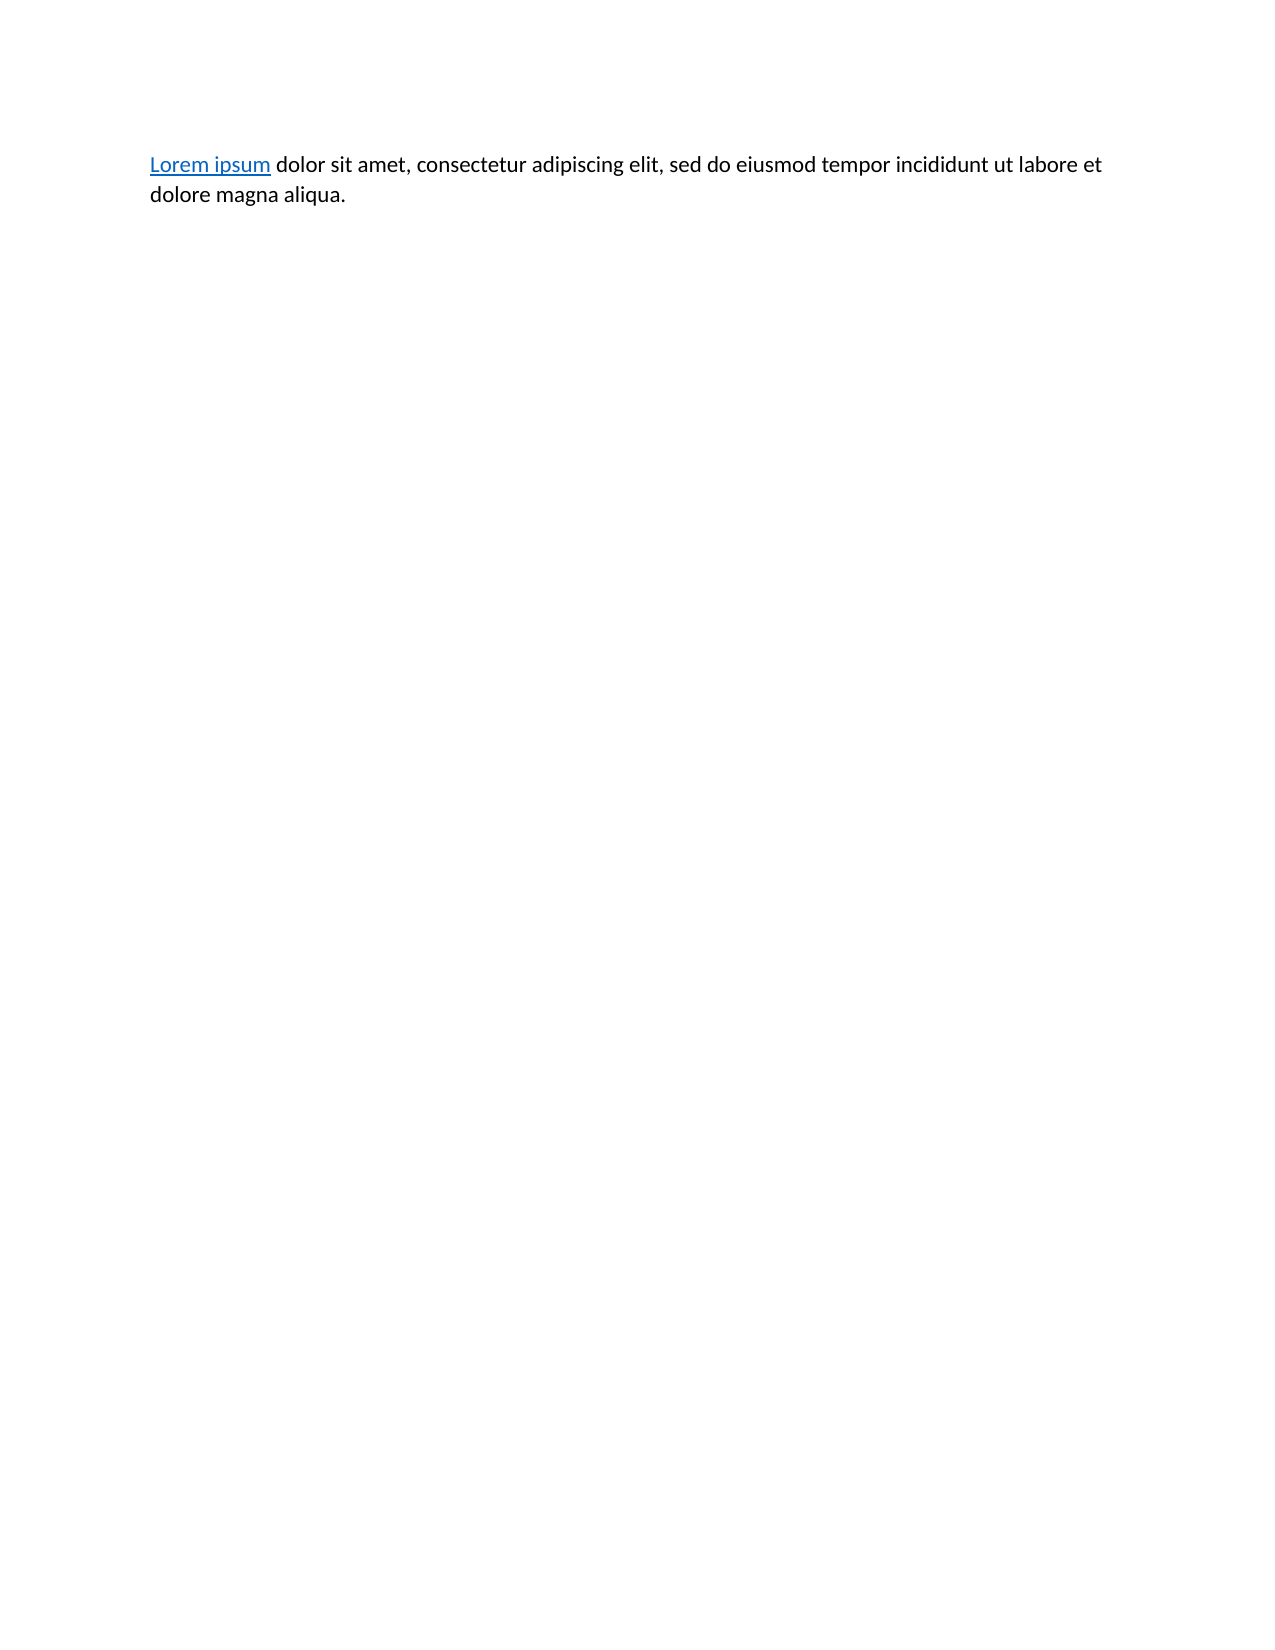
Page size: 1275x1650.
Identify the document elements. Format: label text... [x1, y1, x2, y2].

text Lorem ipsum dolor sit amet, consectetur adipiscing elit, sed do eiusmod tempor incididunt ut labore et dolore magna aliqua. [150, 150, 1125, 208]
